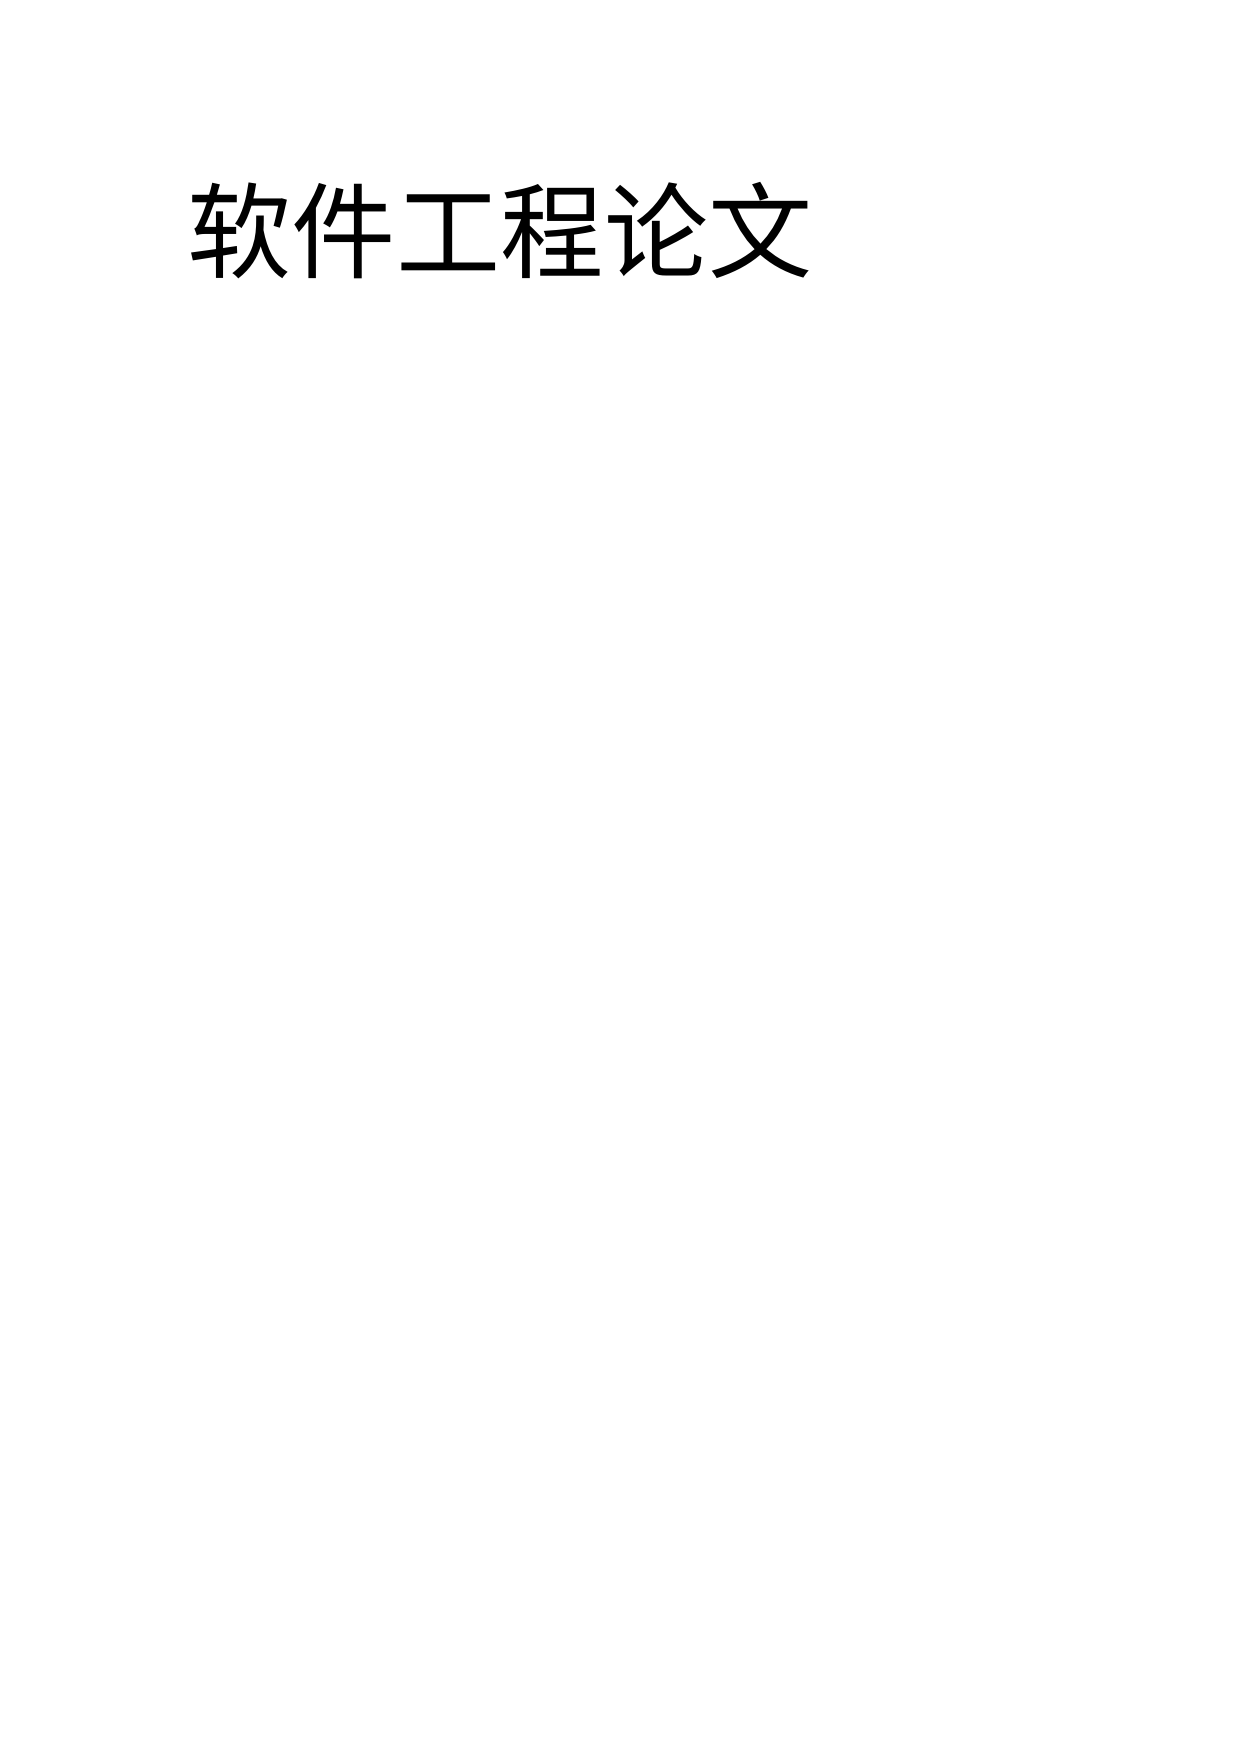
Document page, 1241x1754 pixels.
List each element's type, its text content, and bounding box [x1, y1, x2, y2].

text 软件工程论文 [187, 150, 1053, 301]
